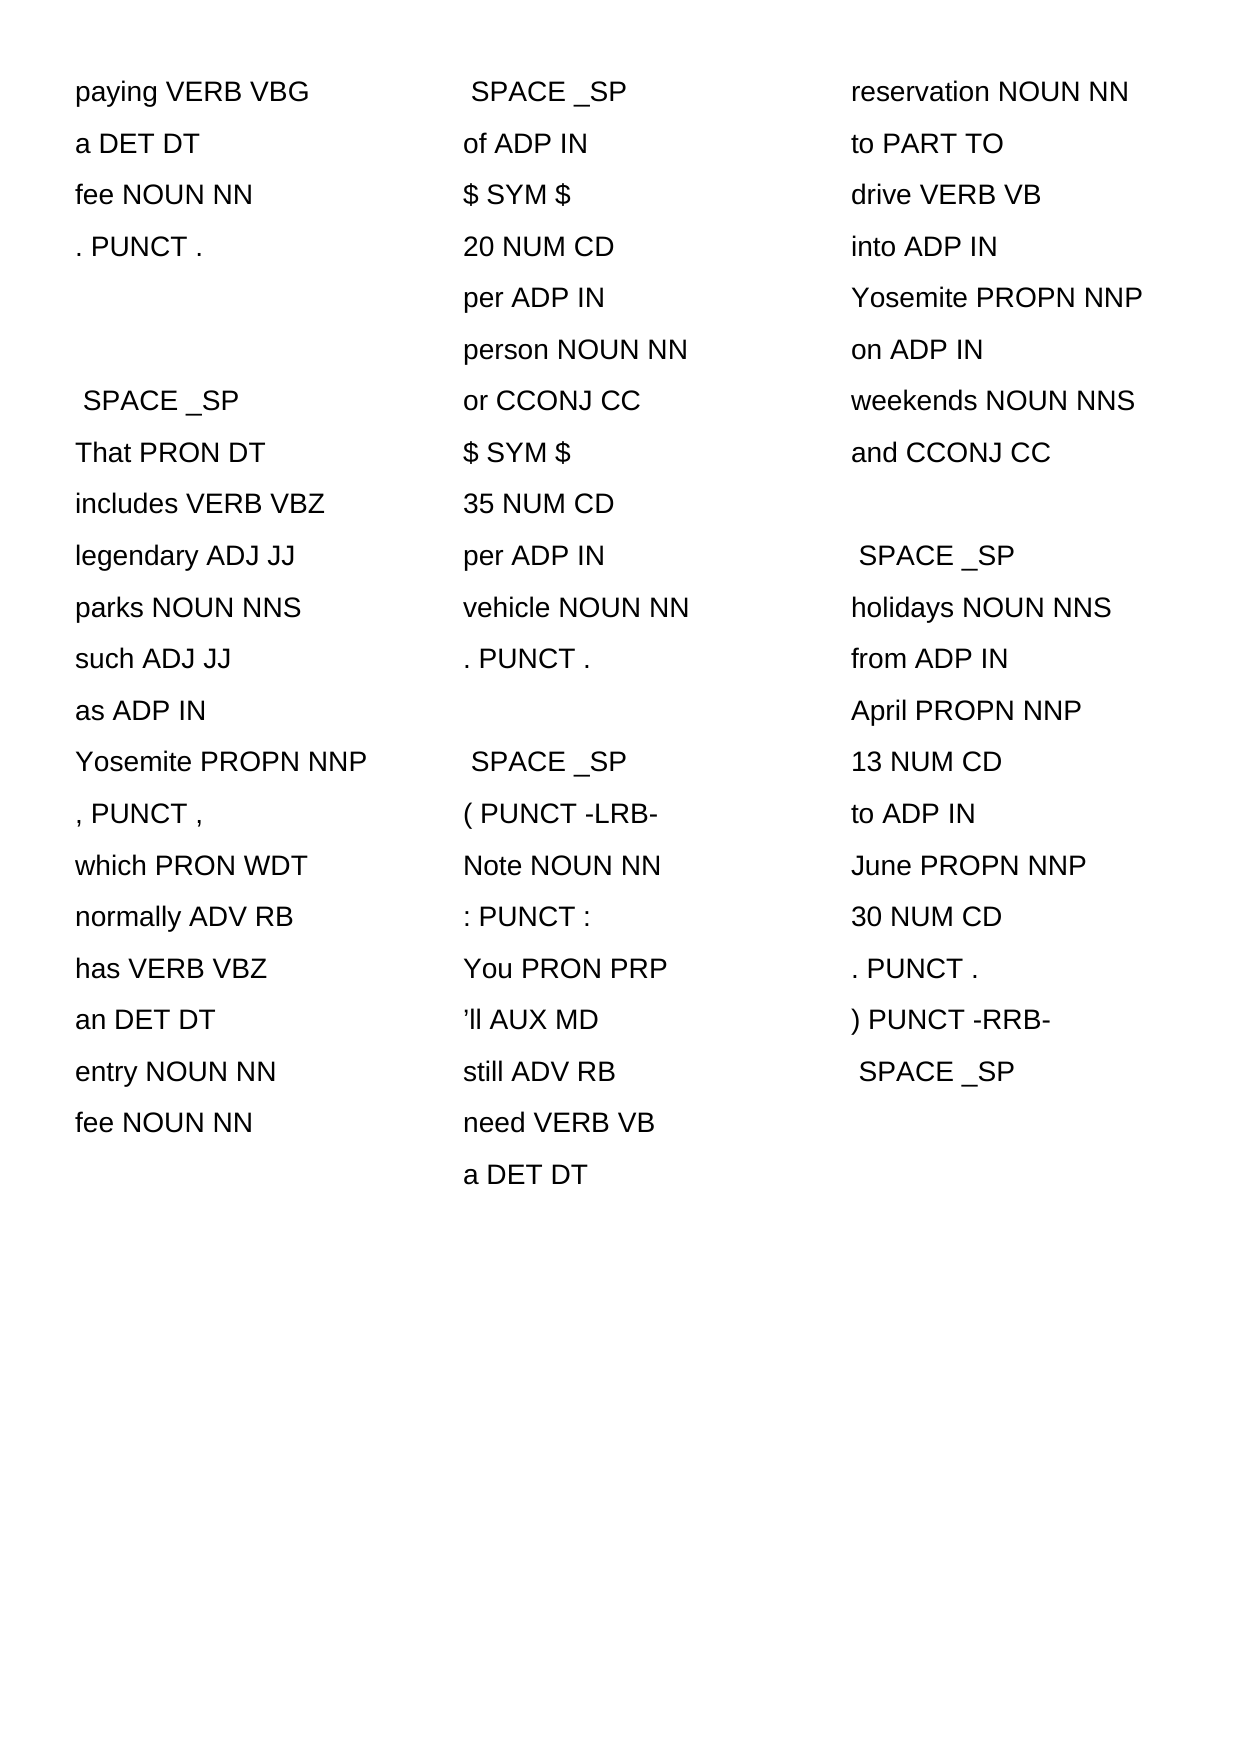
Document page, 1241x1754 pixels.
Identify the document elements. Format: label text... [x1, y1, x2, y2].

text Note NOUN NN [463, 848, 777, 881]
text June PROPN NNP [851, 848, 1165, 881]
text person NOUN NN [463, 333, 777, 365]
text such ADJ JJ [75, 642, 389, 674]
text drive VERB VB [851, 178, 1165, 211]
text as ADP IN [75, 694, 389, 726]
text legendary ADJ JJ [75, 539, 389, 571]
text vehicle NOUN NN [463, 591, 777, 623]
text reservation NOUN NN [851, 75, 1165, 107]
text ( PUNCT -LRB- [463, 797, 777, 829]
text 20 NUM CD [463, 230, 777, 262]
text . PUNCT . [851, 952, 1165, 984]
text or CCONJ CC [463, 384, 777, 417]
text $ SYM $ [463, 436, 777, 468]
text on ADP IN [851, 333, 1165, 365]
text Yosemite PROPN NNP [75, 745, 389, 778]
text into ADP IN [851, 230, 1165, 262]
text of ADP IN [463, 127, 777, 159]
text Yosemite PROPN NNP [851, 281, 1165, 314]
text ’ll AUX MD [463, 1003, 777, 1036]
text , PUNCT , [75, 797, 389, 829]
text an DET DT [75, 1003, 389, 1036]
text and CCONJ CC [851, 436, 1165, 468]
text . PUNCT . [75, 230, 389, 262]
text normally ADV RB [75, 900, 389, 932]
text SPACE _SP [463, 745, 777, 778]
text per ADP IN [463, 539, 777, 571]
text which PRON WDT [75, 848, 389, 881]
text ) PUNCT -RRB- [851, 1003, 1165, 1036]
text fee NOUN NN [75, 1106, 389, 1139]
text 30 NUM CD [851, 900, 1165, 932]
text to PART TO [851, 127, 1165, 159]
text includes VERB VBZ [75, 487, 389, 520]
text : PUNCT : [463, 900, 777, 932]
text has VERB VBZ [75, 952, 389, 984]
text from ADP IN [851, 642, 1165, 674]
text 13 NUM CD [851, 745, 1165, 778]
text SPACE _SP [851, 1055, 1165, 1087]
text paying VERB VBG [75, 75, 389, 107]
text per ADP IN [463, 281, 777, 314]
text You PRON PRP [463, 952, 777, 984]
text SPACE _SP [75, 384, 389, 417]
text . PUNCT . [463, 642, 777, 674]
text SPACE _SP [463, 75, 777, 107]
text to ADP IN [851, 797, 1165, 829]
text weekends NOUN NNS [851, 384, 1165, 417]
text holidays NOUN NNS [851, 591, 1165, 623]
text need VERB VB [463, 1106, 777, 1139]
text SPACE _SP [851, 539, 1165, 571]
text fee NOUN NN [75, 178, 389, 211]
text parks NOUN NNS [75, 591, 389, 623]
text $ SYM $ [463, 178, 777, 211]
text still ADV RB [463, 1055, 777, 1087]
text entry NOUN NN [75, 1055, 389, 1087]
text a DET DT [75, 127, 389, 159]
text That PRON DT [75, 436, 389, 468]
text a DET DT [463, 1158, 777, 1190]
text 35 NUM CD [463, 487, 777, 520]
text April PROPN NNP [851, 694, 1165, 726]
